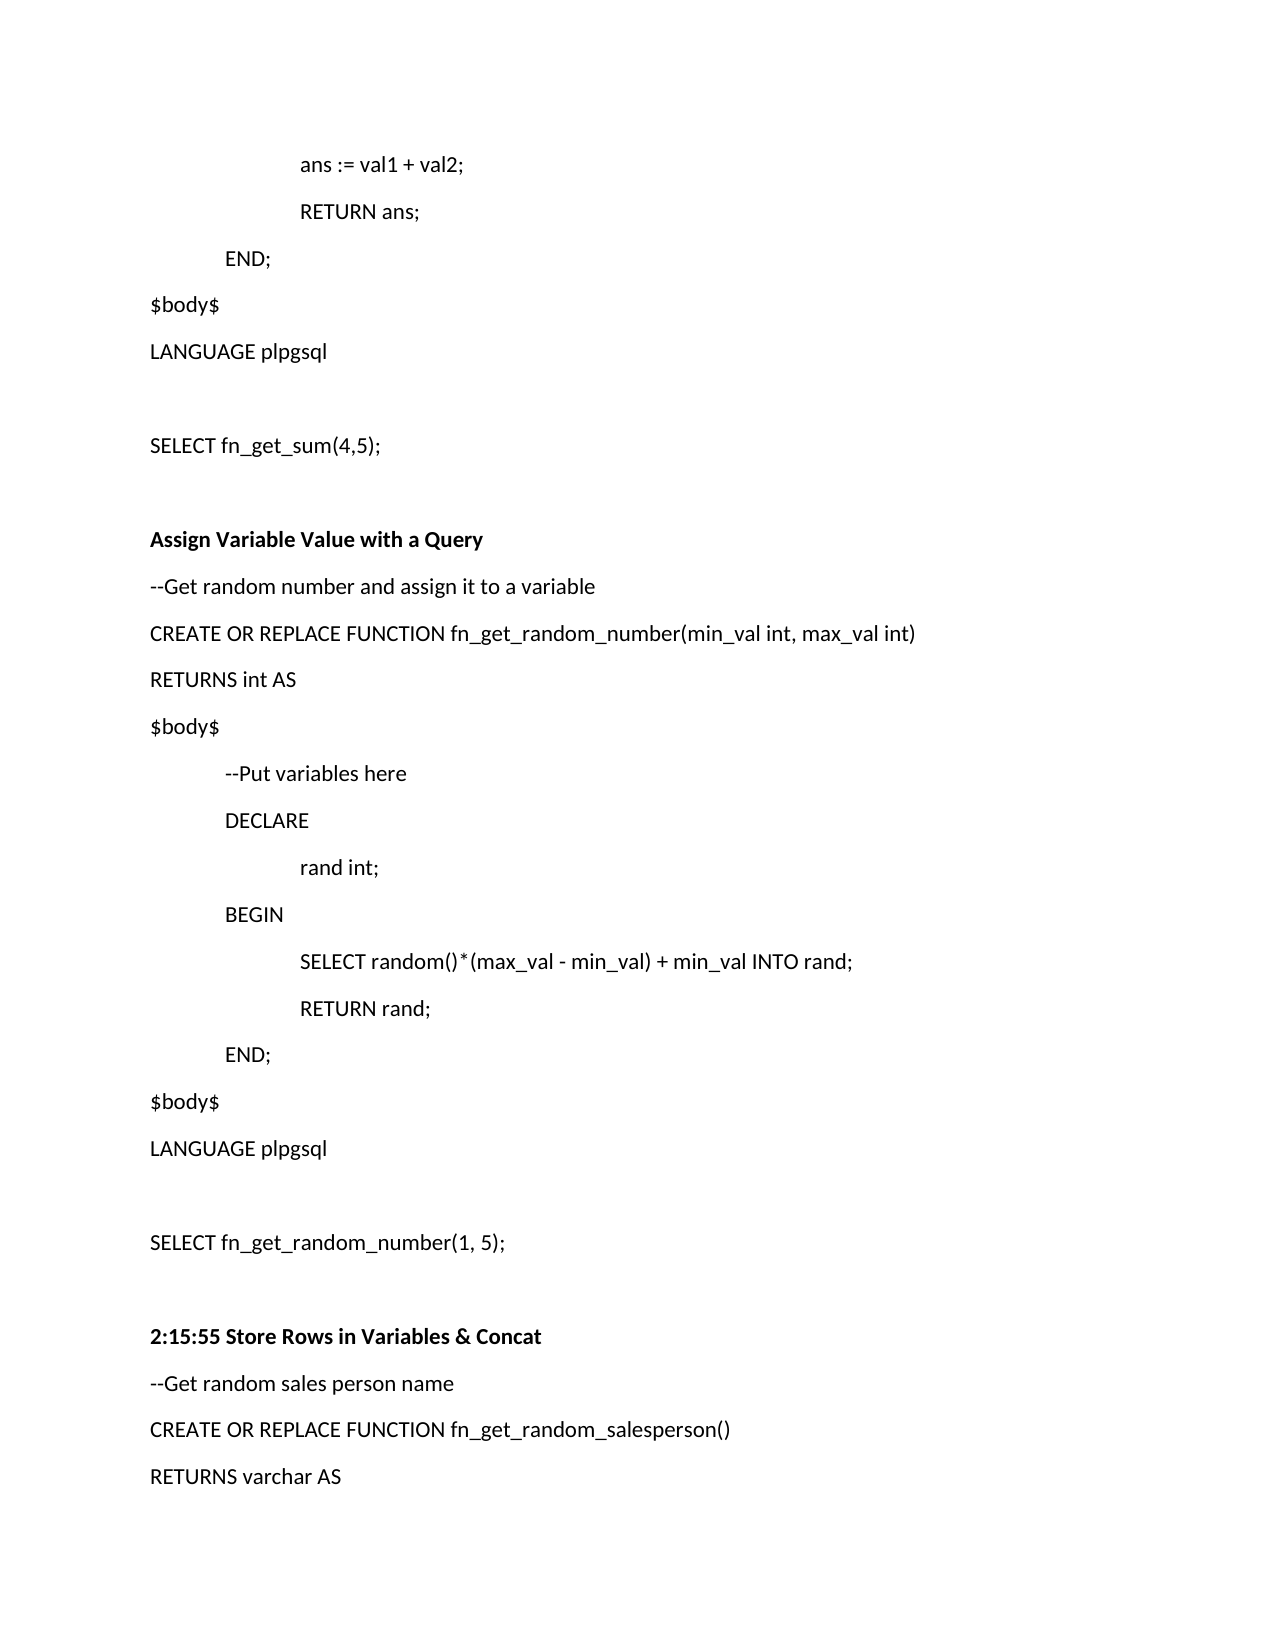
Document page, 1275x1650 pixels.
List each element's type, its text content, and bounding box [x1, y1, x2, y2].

text $body$ [150, 1087, 1125, 1116]
text LANGUAGE plpgsql [150, 337, 1125, 366]
text rand int; [150, 853, 1125, 881]
text --Get random number and assign it to a variable [150, 572, 1125, 600]
text CREATE OR REPLACE FUNCTION fn_get_random_salesperson() [150, 1416, 1125, 1444]
text SELECT fn_get_random_number(1, 5); [150, 1228, 1125, 1256]
text RETURN rand; [150, 994, 1125, 1022]
text ans := val1 + val2; [150, 150, 1125, 178]
text SELECT random()*(max_val - min_val) + min_val INTO rand; [150, 947, 1125, 975]
text DECLARE [150, 806, 1125, 834]
text END; [150, 1041, 1125, 1069]
text END; [150, 244, 1125, 272]
text 2:15:55 Store Rows in Variables & Concat [150, 1322, 1125, 1350]
text SELECT fn_get_sum(4,5); [150, 431, 1125, 459]
text --Get random sales person name [150, 1369, 1125, 1397]
text CREATE OR REPLACE FUNCTION fn_get_random_number(min_val int, max_val int) [150, 619, 1125, 647]
text --Put variables here [150, 759, 1125, 787]
text LANGUAGE plpgsql [150, 1134, 1125, 1162]
text Assign Variable Value with a Query [150, 525, 1125, 553]
text $body$ [150, 712, 1125, 741]
text $body$ [150, 291, 1125, 319]
text RETURNS varchar AS [150, 1462, 1125, 1491]
text RETURNS int AS [150, 666, 1125, 694]
text RETURN ans; [150, 197, 1125, 225]
text BEGIN [150, 900, 1125, 928]
